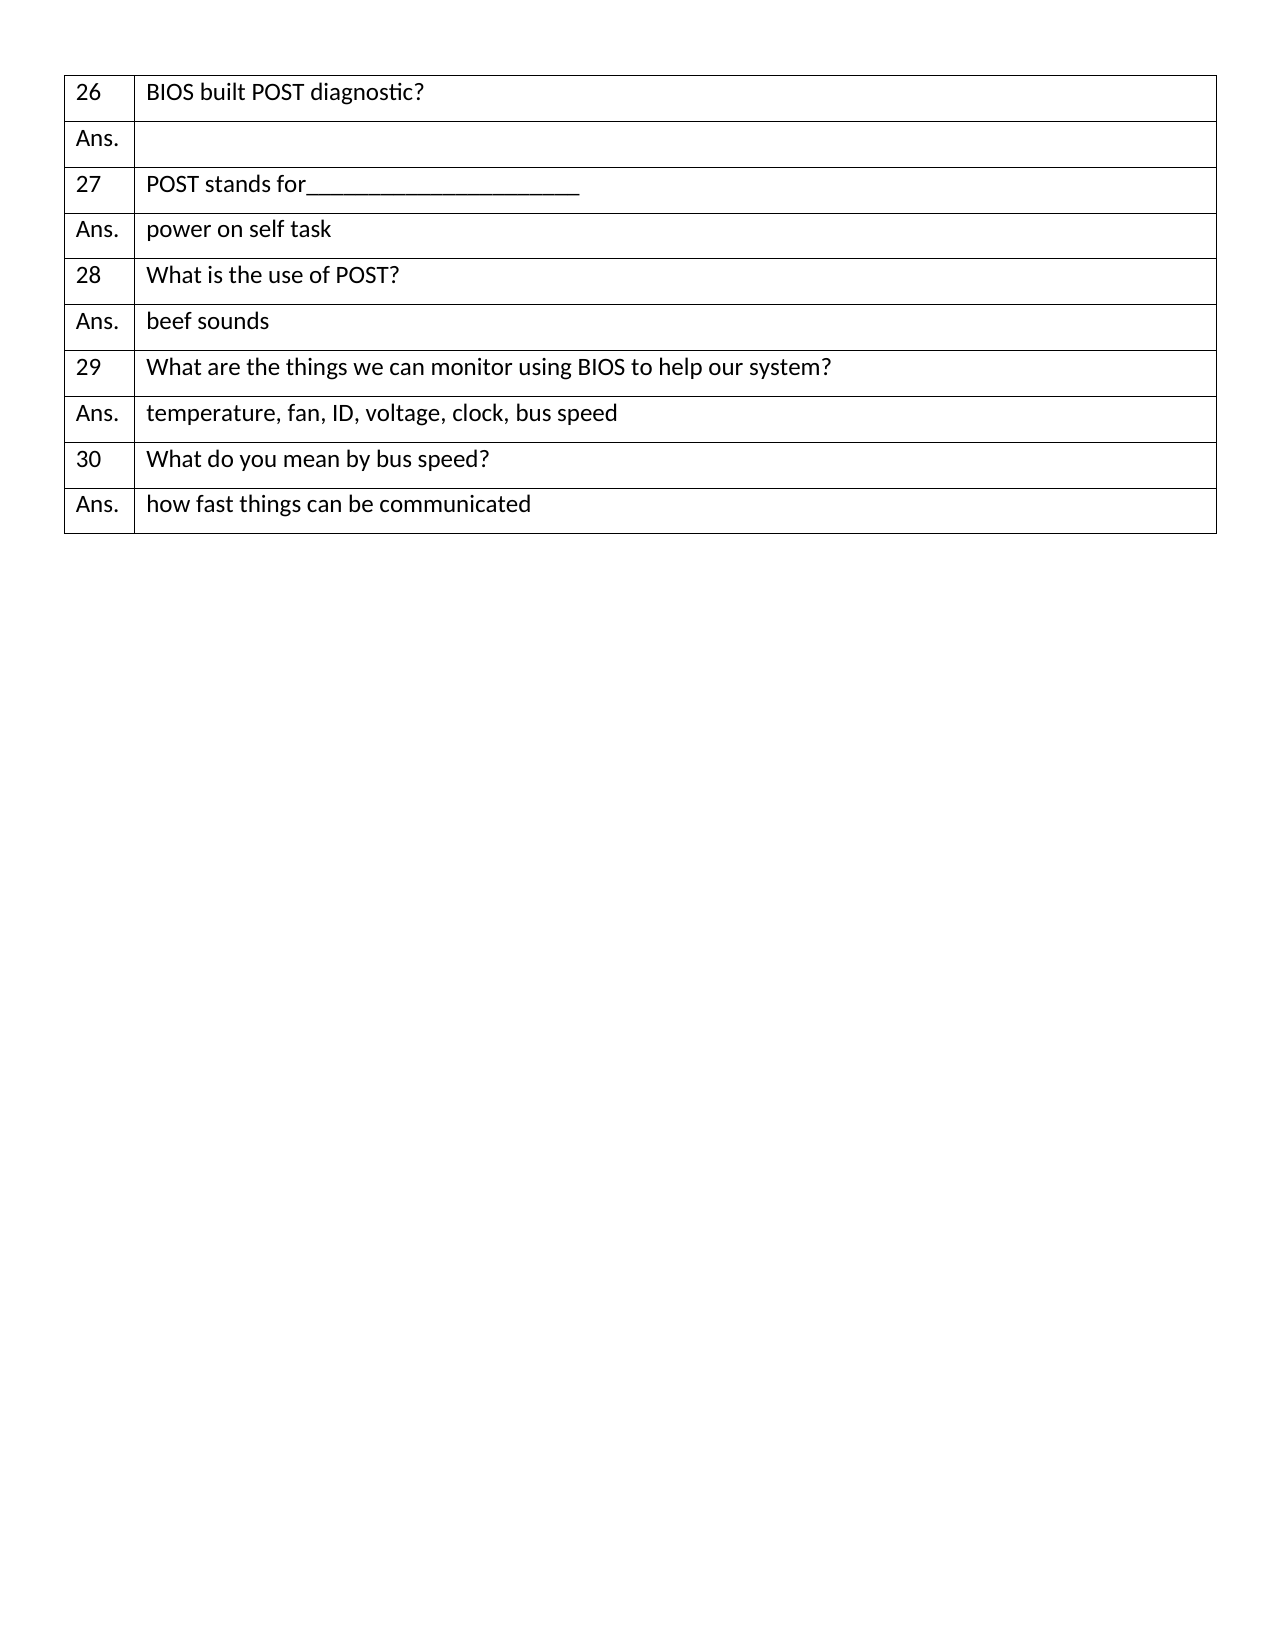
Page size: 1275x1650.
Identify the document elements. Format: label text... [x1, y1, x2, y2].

table_cell Ans. [65, 214, 134, 258]
table_cell temperature, fan, ID, voltage, clock, bus speed [135, 397, 1216, 442]
table_cell BIOS built POST diagnostic? [135, 76, 1216, 121]
table_cell how fast things can be communicated [135, 489, 1216, 533]
table_cell 26 [65, 76, 134, 121]
table_cell 29 [65, 351, 134, 396]
table_cell 27 [65, 168, 134, 212]
table_cell Ans. [65, 122, 134, 167]
table_cell beef sounds [135, 305, 1216, 350]
table_cell Ans. [65, 397, 134, 442]
table_cell 28 [65, 259, 134, 304]
table_cell What are the things we can monitor using BIOS to help our system? [135, 351, 1216, 396]
table_cell What is the use of POST? [135, 259, 1216, 304]
table_cell What do you mean by bus speed? [135, 443, 1216, 487]
table_cell power on self task [135, 214, 1216, 258]
table_cell 30 [65, 443, 134, 487]
table_cell POST stands for______________________ [135, 168, 1216, 212]
table_cell Ans. [65, 305, 134, 350]
table_cell [135, 122, 1216, 167]
table_cell Ans. [65, 489, 134, 533]
